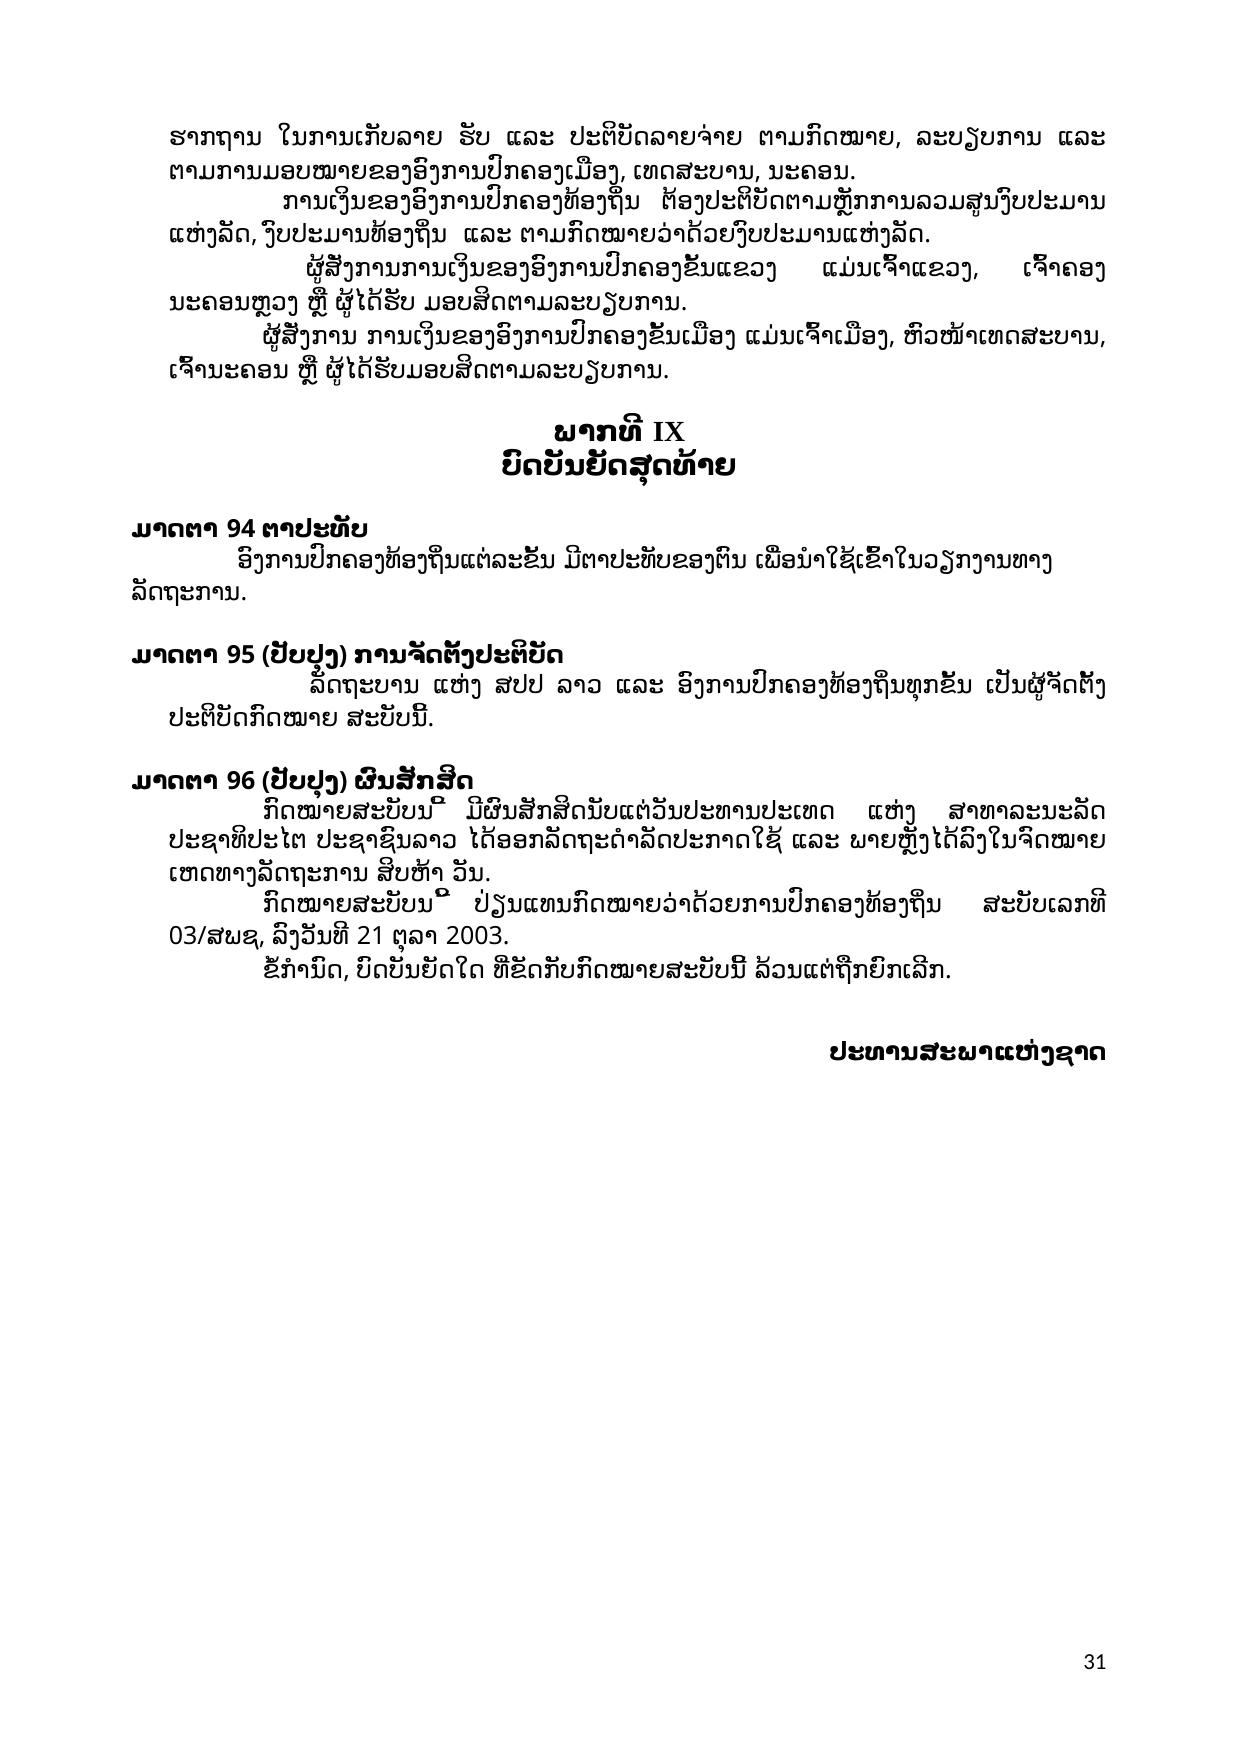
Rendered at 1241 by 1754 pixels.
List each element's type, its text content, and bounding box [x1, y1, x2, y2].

text ປະທານ​ສະພາ​ແຫ່ງ​ຊາດ [131, 1037, 1106, 1066]
text ການເງິນຂອງອົງການປົກຄອງທ້ອງຖິ່ນ ຕ້ອງປະຕິບັດຕາມຫຼັກການລວມສູນງົບປະມານແຫ່ງລັດ, ງົບປະມານທ້ອງຖິ່ນ ແລະ ຕາມກົດໝາຍວ່າດ້ວຍງົບປະມານແຫ່ງລັດ. [169, 186, 1106, 249]
text ຜູ້​ສັ່ງ​ການ ການ​ເງິນ​ຂອງອົງການປົກຄອງຂັ້ນເມືອງ ແມ່ນເຈົ້າເມືອງ, ຫົວໜ້າເທດສະບານ, ເຈົ້ານະຄອນ ຫຼື ຜູ້ໄດ້ຮັບມອບສິດຕາມລະບຽບການ. [169, 318, 1106, 386]
text ກົດໝາຍສະບັບນີ້ ປ່ຽນແທນກົດໝາຍວ່າດ້ວຍການປົກຄອງທ້ອງຖິ່ນ ສະບັບເລກທີ 03/ສພຊ, ລົງວັນທີ 21 ຕຸລາ 2003. [169, 889, 1106, 952]
text ມາດຕາ 95 (ປັບປຸງ) ການຈັດຕັ້ງປະຕິບັດ [131, 637, 1106, 671]
text ມາດຕາ 96 (ປັບປຸງ) ຜົນສັກສິດ [131, 762, 1106, 796]
text ຂໍ້ກຳນົດ, ບົດບັນຍັດໃດ ທີ່ຂັດກັບກົດໝາຍສະບັບນີ້ ລ້ວນແຕ່ຖືກຍົກເລີກ. [169, 952, 1106, 986]
text ຜູ້ສັ່ງການການເງິນຂອງອົງການປົກຄອງຂັ້ນແຂວງ ແມ່ນເຈົ້າແຂວງ, ເຈົ້າຄອງນະຄອນຫຼວງ ຫຼື ຜູ້ໄດ້ຮັບ ມອບສິດຕາມລະບຽບການ. [169, 249, 1106, 318]
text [169, 118, 1106, 186]
text ມາດຕາ 94 ຕາປະທັບ [131, 511, 1106, 545]
text ກົດໝາຍສະບັບນີ້ ມີຜົນສັກສິດນັບແຕ່ວັນປະທານປະເທດ ແຫ່ງ ສາທາລະນະລັດ ປະຊາທິປະໄຕ ປະຊາຊົນລາວ ໄດ້ອອກລັດຖະດຳລັດປະກາດໃຊ້ ແລະ ພາຍຫຼັງ​ໄດ້​ລົງໃນຈົດໝາຍເຫດທາງລັດຖະການ ສິບຫ້າ ວັນ. [169, 796, 1106, 889]
text ບົດບັນຍັດສຸດທ້າຍ [131, 448, 1106, 482]
text ພາກທີ IX [131, 414, 1106, 448]
text ລັດຖະບານ ແຫ່ງ ສປປ ລາວ ແລະ ອົງການປົກຄອງທ້ອງຖິ່ນທຸກຂັ້ນ ເປັນຜູ້ຈັດຕັ້ງປະຕິບັດກົດໝາຍ ສະບັບນີ້. [169, 671, 1106, 734]
text ອົງການປົກຄອງທ້ອງຖິ່ນແຕ່ລະຂັ້ນ ມີຕາປະທັບຂອງຕົນ ເພື່ອນໍາໃຊ້ເຂົ້າໃນວຽກງານທາງລັດຖະການ. [131, 545, 1106, 608]
